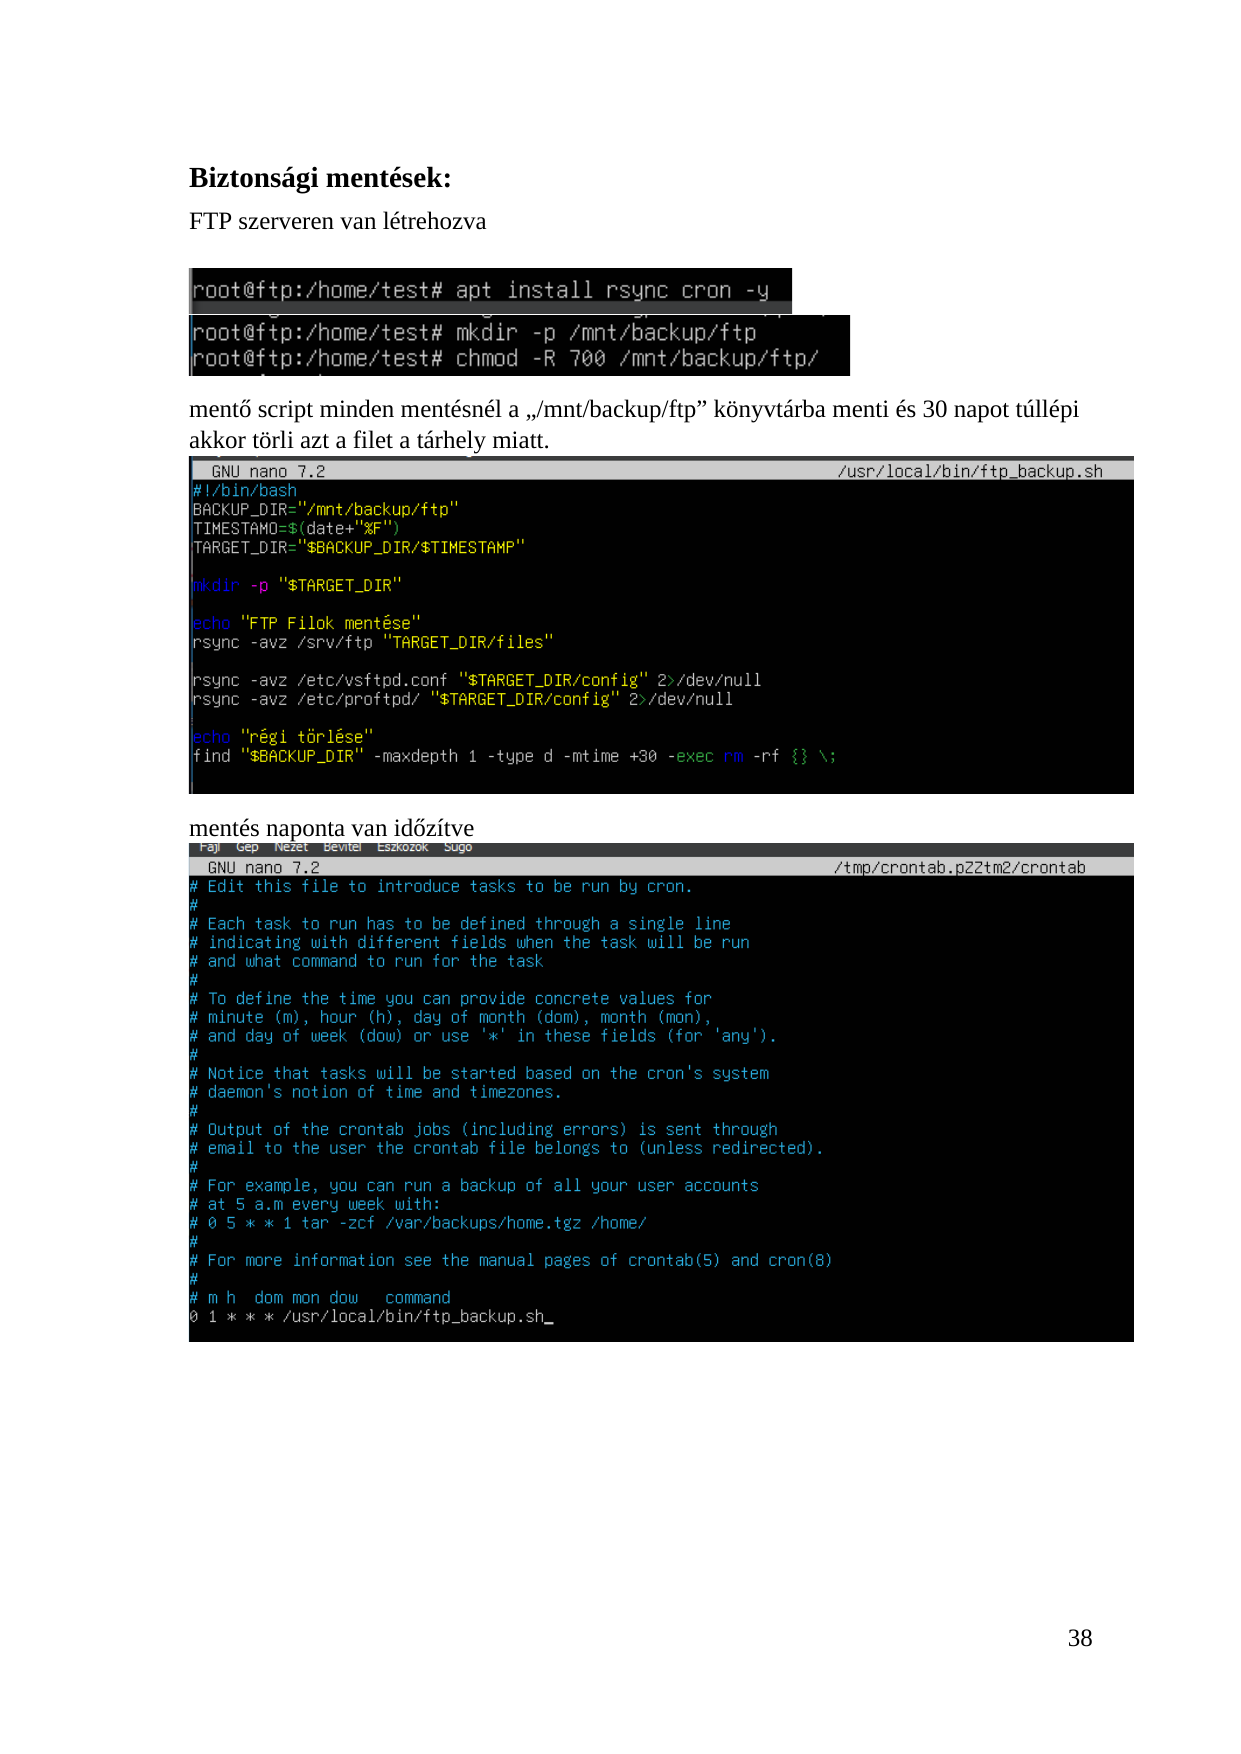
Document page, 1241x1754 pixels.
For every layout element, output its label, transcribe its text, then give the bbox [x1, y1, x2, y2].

text mentés naponta van időzítve [189, 813, 1093, 843]
picture [188, 315, 851, 376]
text mentő script minden mentésnél a „/mnt/backup/ftp” könyvtárba menti és 30 napot túllépi akkor törli azt a filet a tárhely miatt. [189, 394, 1093, 456]
picture [188, 456, 1134, 794]
subtitle Biztonsági mentések: [189, 160, 1093, 194]
picture [188, 843, 1134, 1342]
picture [188, 268, 793, 314]
